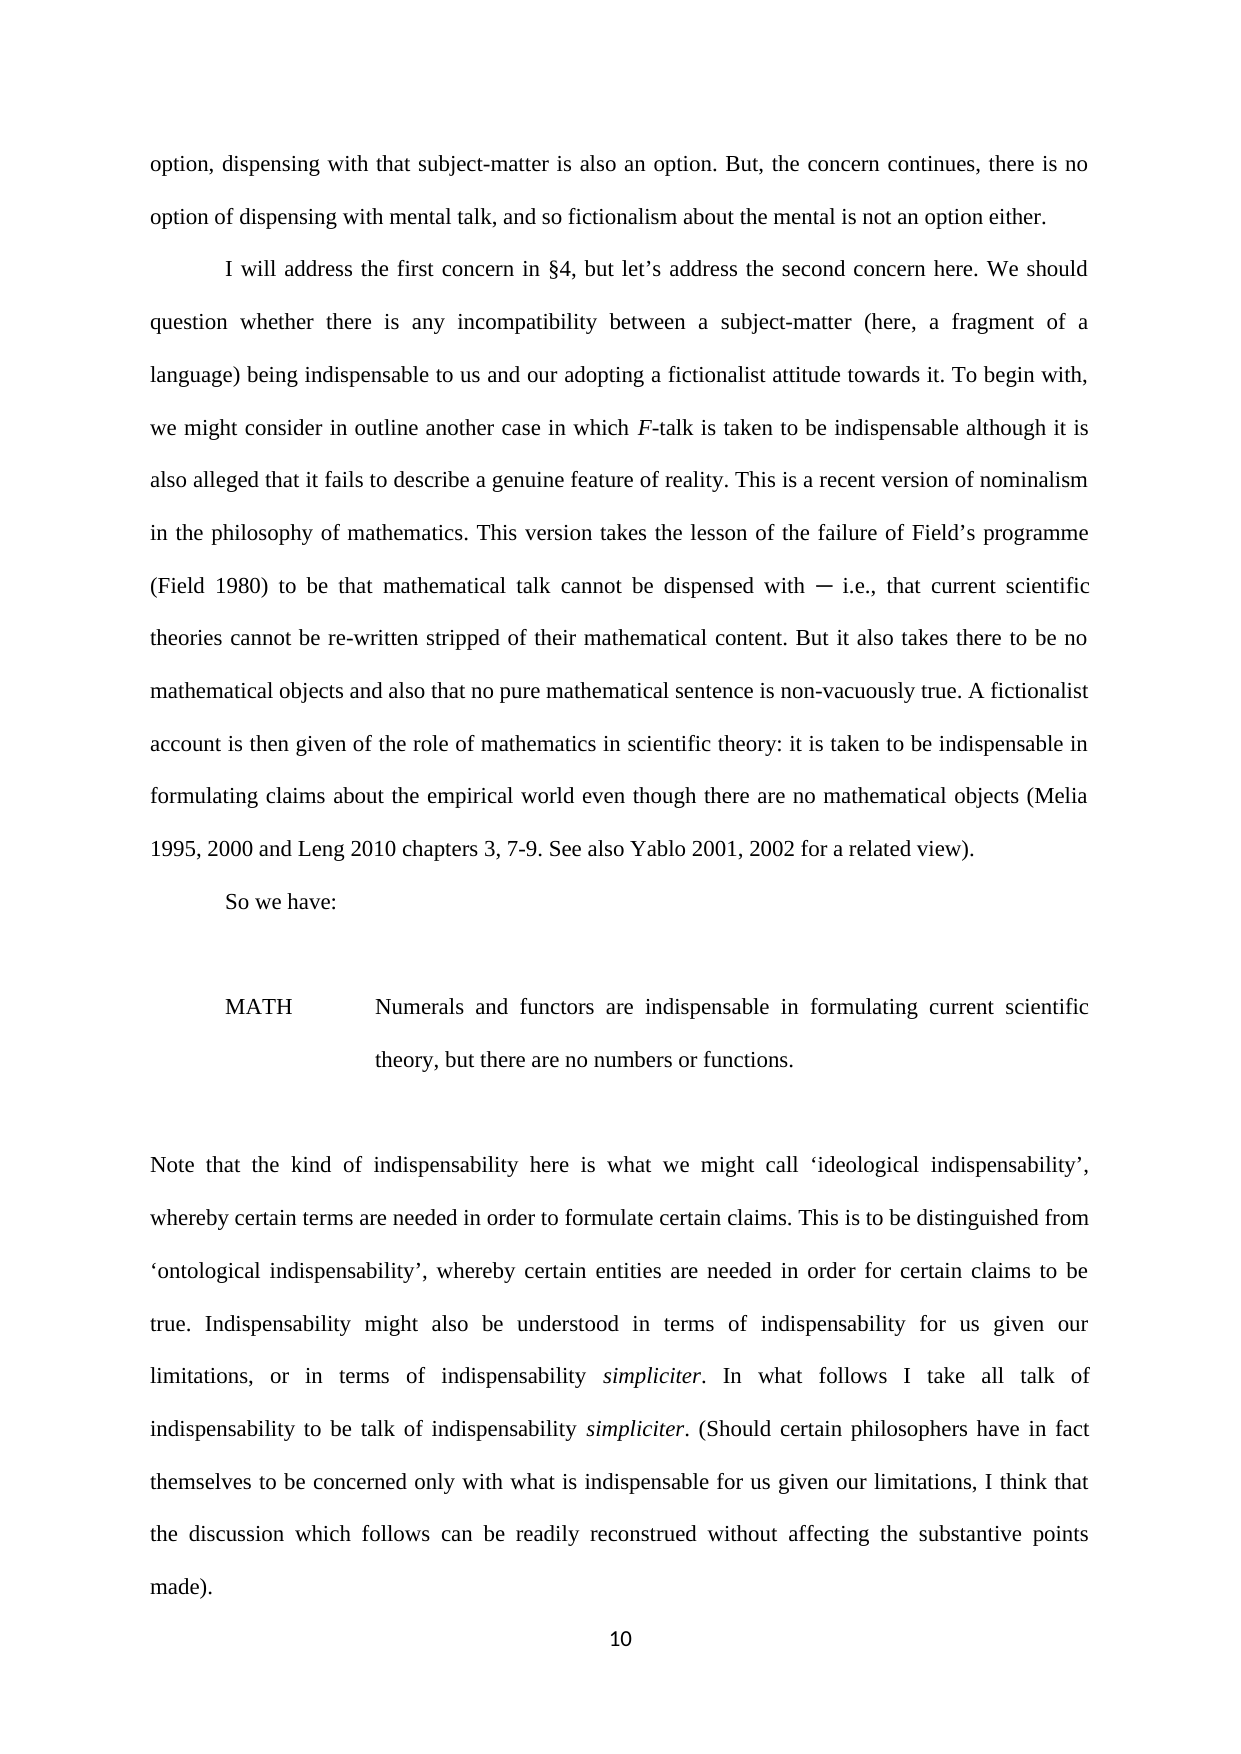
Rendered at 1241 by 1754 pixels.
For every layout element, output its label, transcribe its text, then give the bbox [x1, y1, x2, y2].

text MATH Numerals and functors are indispensable in formulating current scientific theory, but there are no numbers or functions. [225, 993, 1090, 1072]
text Note that the kind of indispensability here is what we might call ‘ideological indispensability’, whereby certain terms are needed in order to formulate certain claims. This is to be distinguished from ‘ontological indispensability’, whereby certain entities are needed in order for certain claims to be true. Indispensability might also be understood in terms of indispensability for us given our limitations, or in terms of indispensability simpliciter. In what follows I take all talk of indispensability to be talk of indispensability simpliciter. (Should certain philosophers have in fact themselves to be concerned only with what is indispensable for us given our limitations, I think that the discussion which follows can be readily reconstrued without affecting the substantive points made). [150, 1151, 1090, 1599]
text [150, 150, 1090, 229]
text I will address the first concern in §4, but let’s address the second concern here. We should question whether there is any incompatibility between a subject-matter (here, a fragment of a language) being indispensable to us and our adopting a fictionalist attitude towards it. To begin with, we might consider in outline another case in which F-talk is taken to be indispensable although it is also alleged that it fails to describe a genuine feature of reality. This is a recent version of nominalism in the philosophy of mathematics. This version takes the lesson of the failure of Field’s programme (Field 1980) to be that mathematical talk cannot be dispensed with ─ i.e., that current scientific theories cannot be re-written stripped of their mathematical content. But it also takes there to be no mathematical objects and also that no pure mathematical sentence is non-vacuously true. A fictionalist account is then given of the role of mathematics in scientific theory: it is taken to be indispensable in formulating claims about the empirical world even though there are no mathematical objects (Melia 1995, 2000 and Leng 2010 chapters 3, 7-9. See also Yablo 2001, 2002 for a related view). [150, 255, 1090, 862]
text So we have: [150, 888, 1090, 914]
